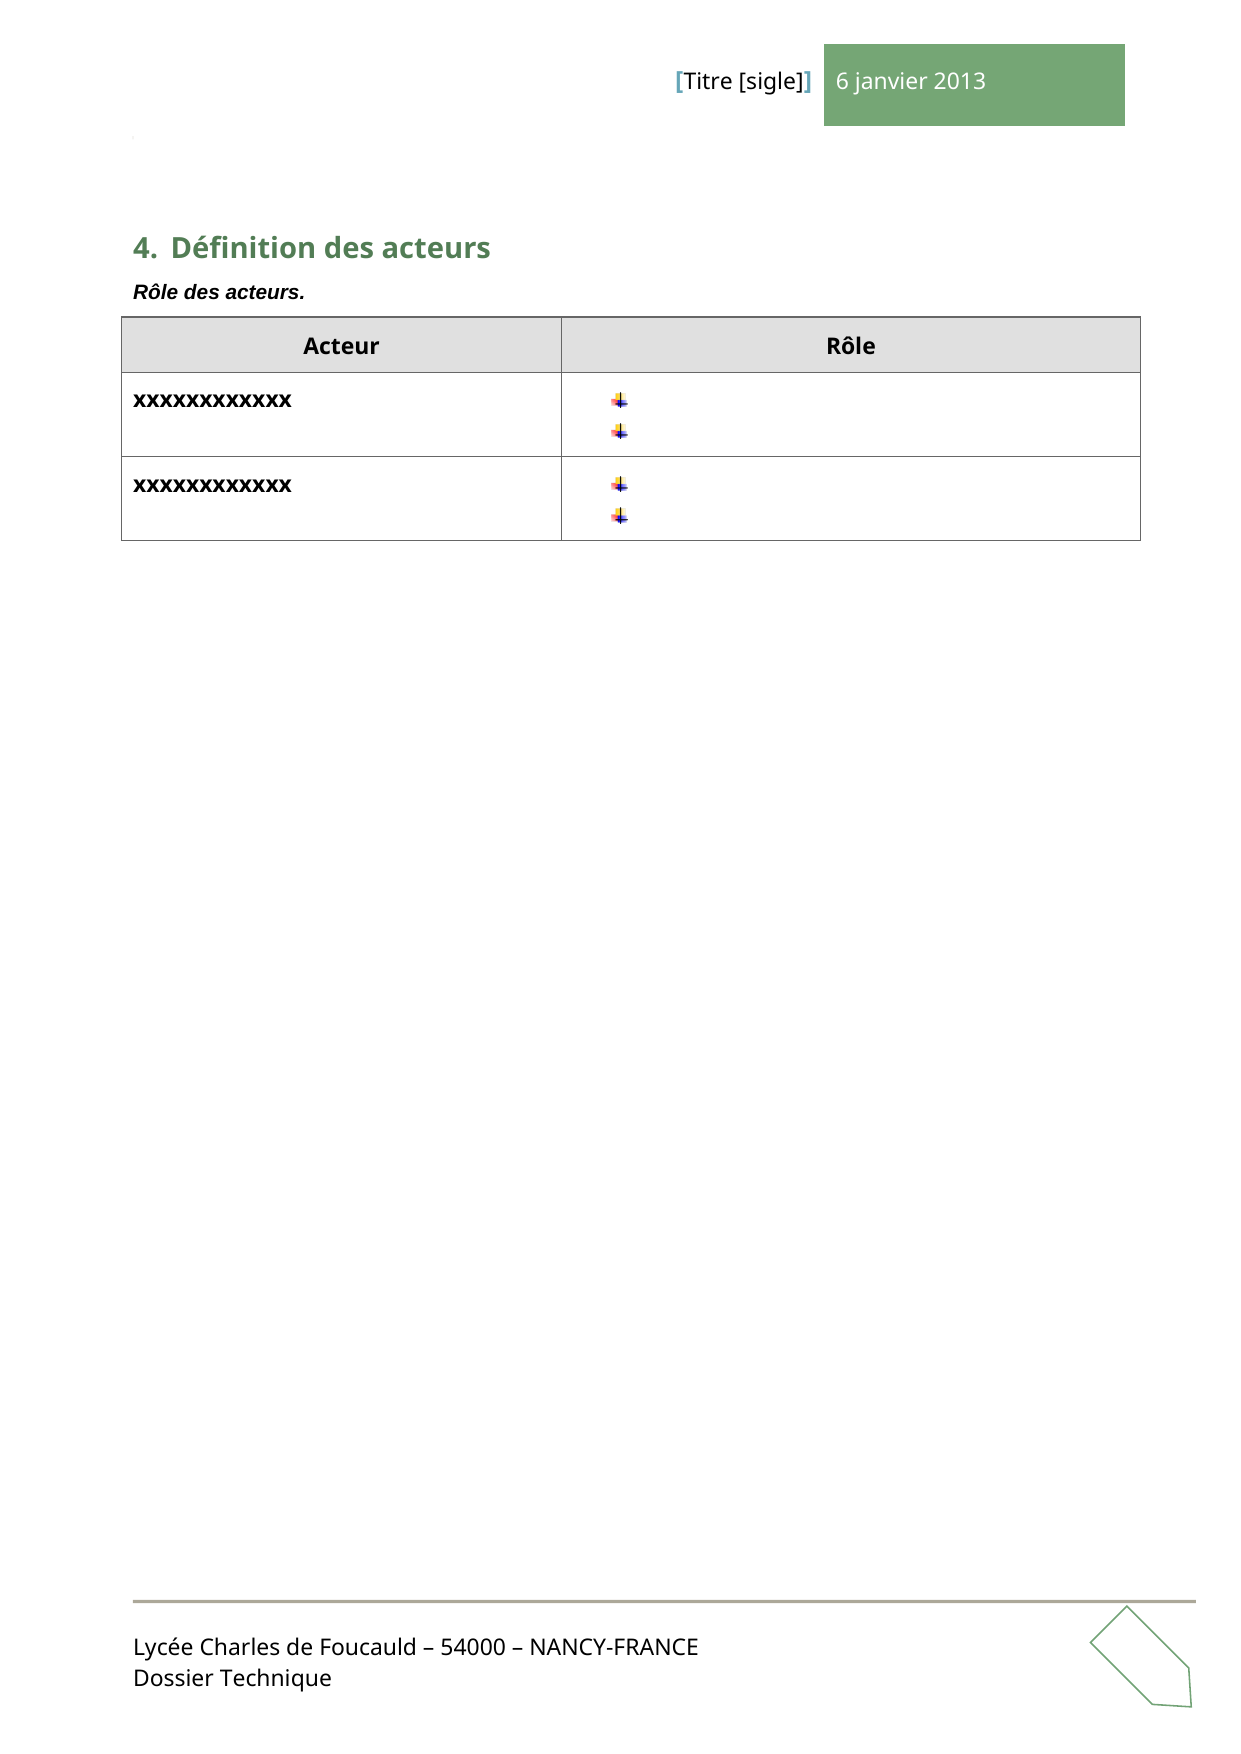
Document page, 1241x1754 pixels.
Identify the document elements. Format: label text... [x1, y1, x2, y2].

table_cell [562, 373, 1140, 456]
table_header Rôle [562, 318, 1140, 372]
table_cell xxxxxxxxxxxx [122, 373, 561, 456]
picture [611, 422, 628, 439]
table_cell xxxxxxxxxxxx [122, 457, 561, 540]
picture [611, 391, 628, 408]
picture [611, 475, 628, 492]
table_cell [562, 457, 1140, 540]
subtitle Définition des acteurs [133, 228, 1137, 267]
picture [611, 506, 628, 524]
table_header Acteur [122, 318, 561, 372]
text Rôle des acteurs. [133, 280, 1137, 304]
